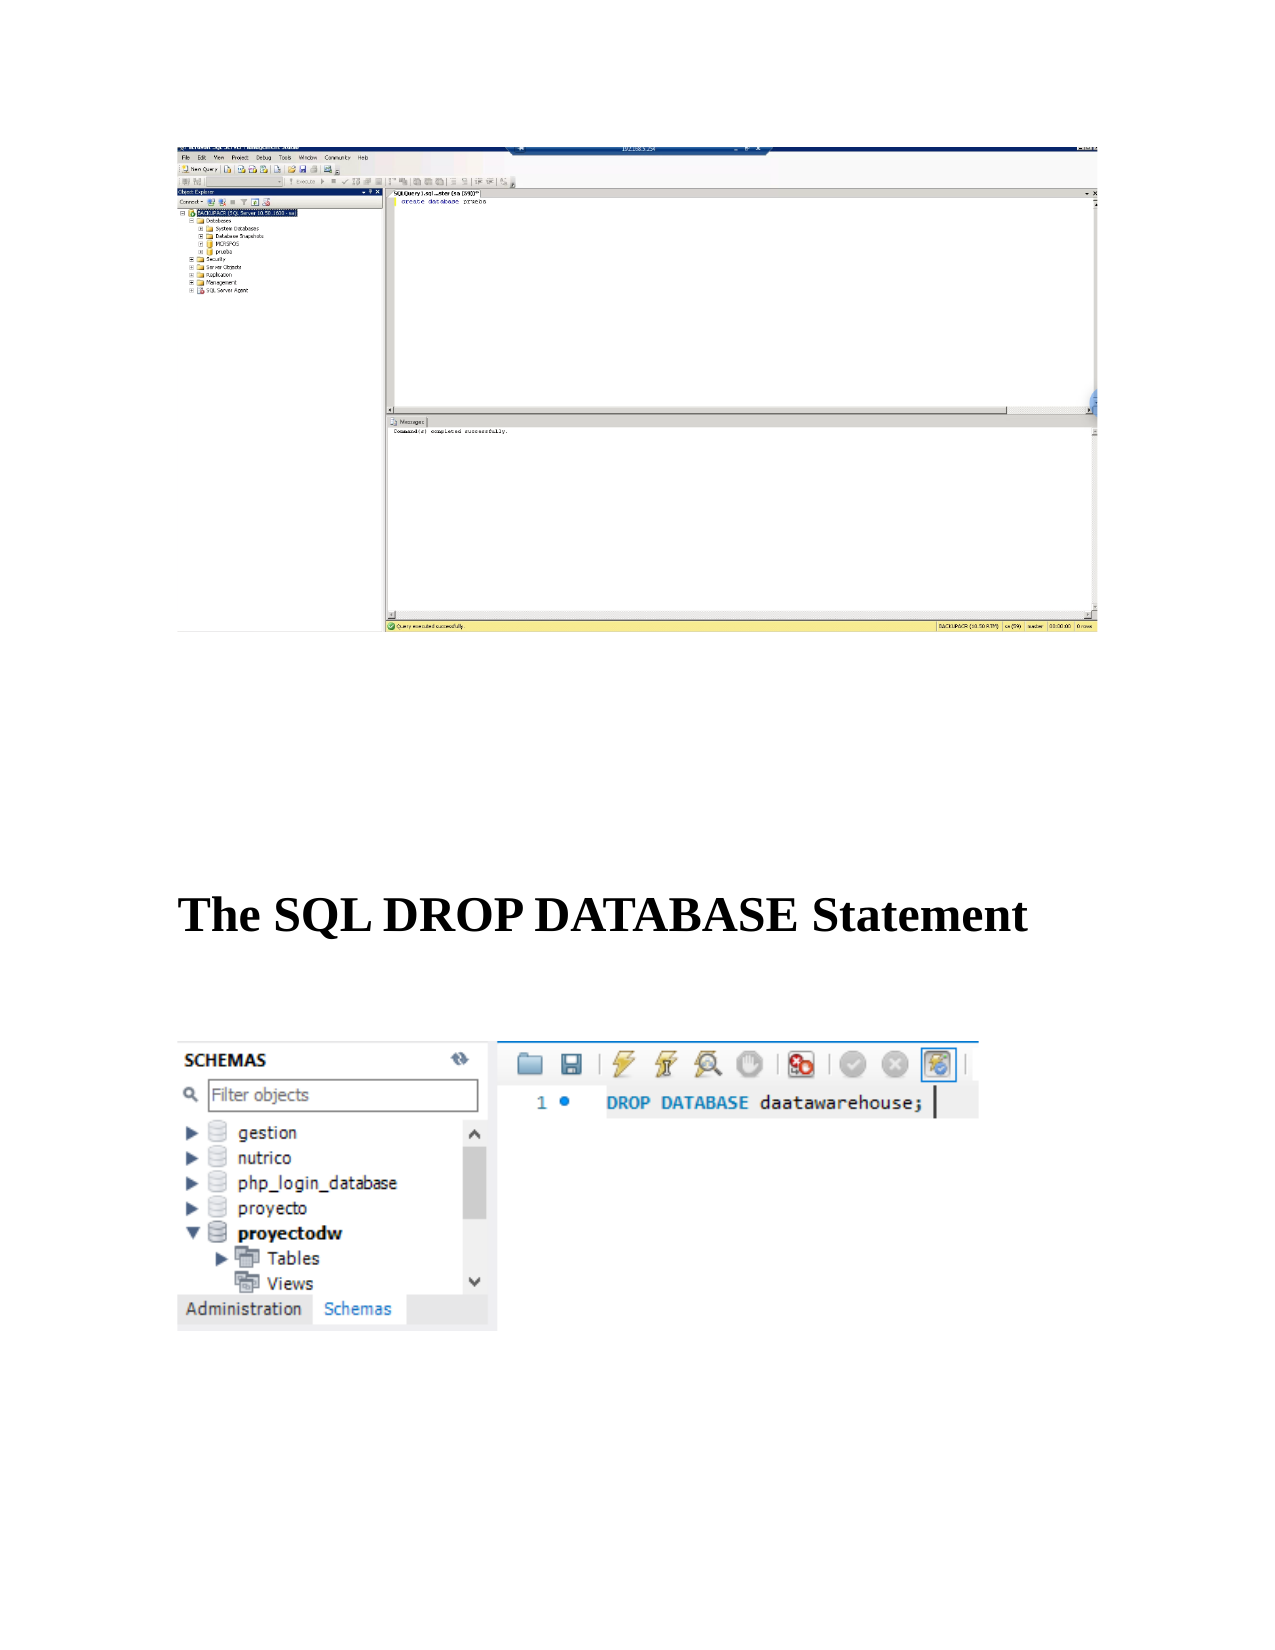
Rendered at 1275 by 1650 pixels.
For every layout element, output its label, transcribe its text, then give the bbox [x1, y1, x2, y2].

picture [177, 1041, 979, 1331]
subtitle The SQL DROP DATABASE Statement [177, 885, 1098, 943]
picture [177, 147, 1098, 632]
